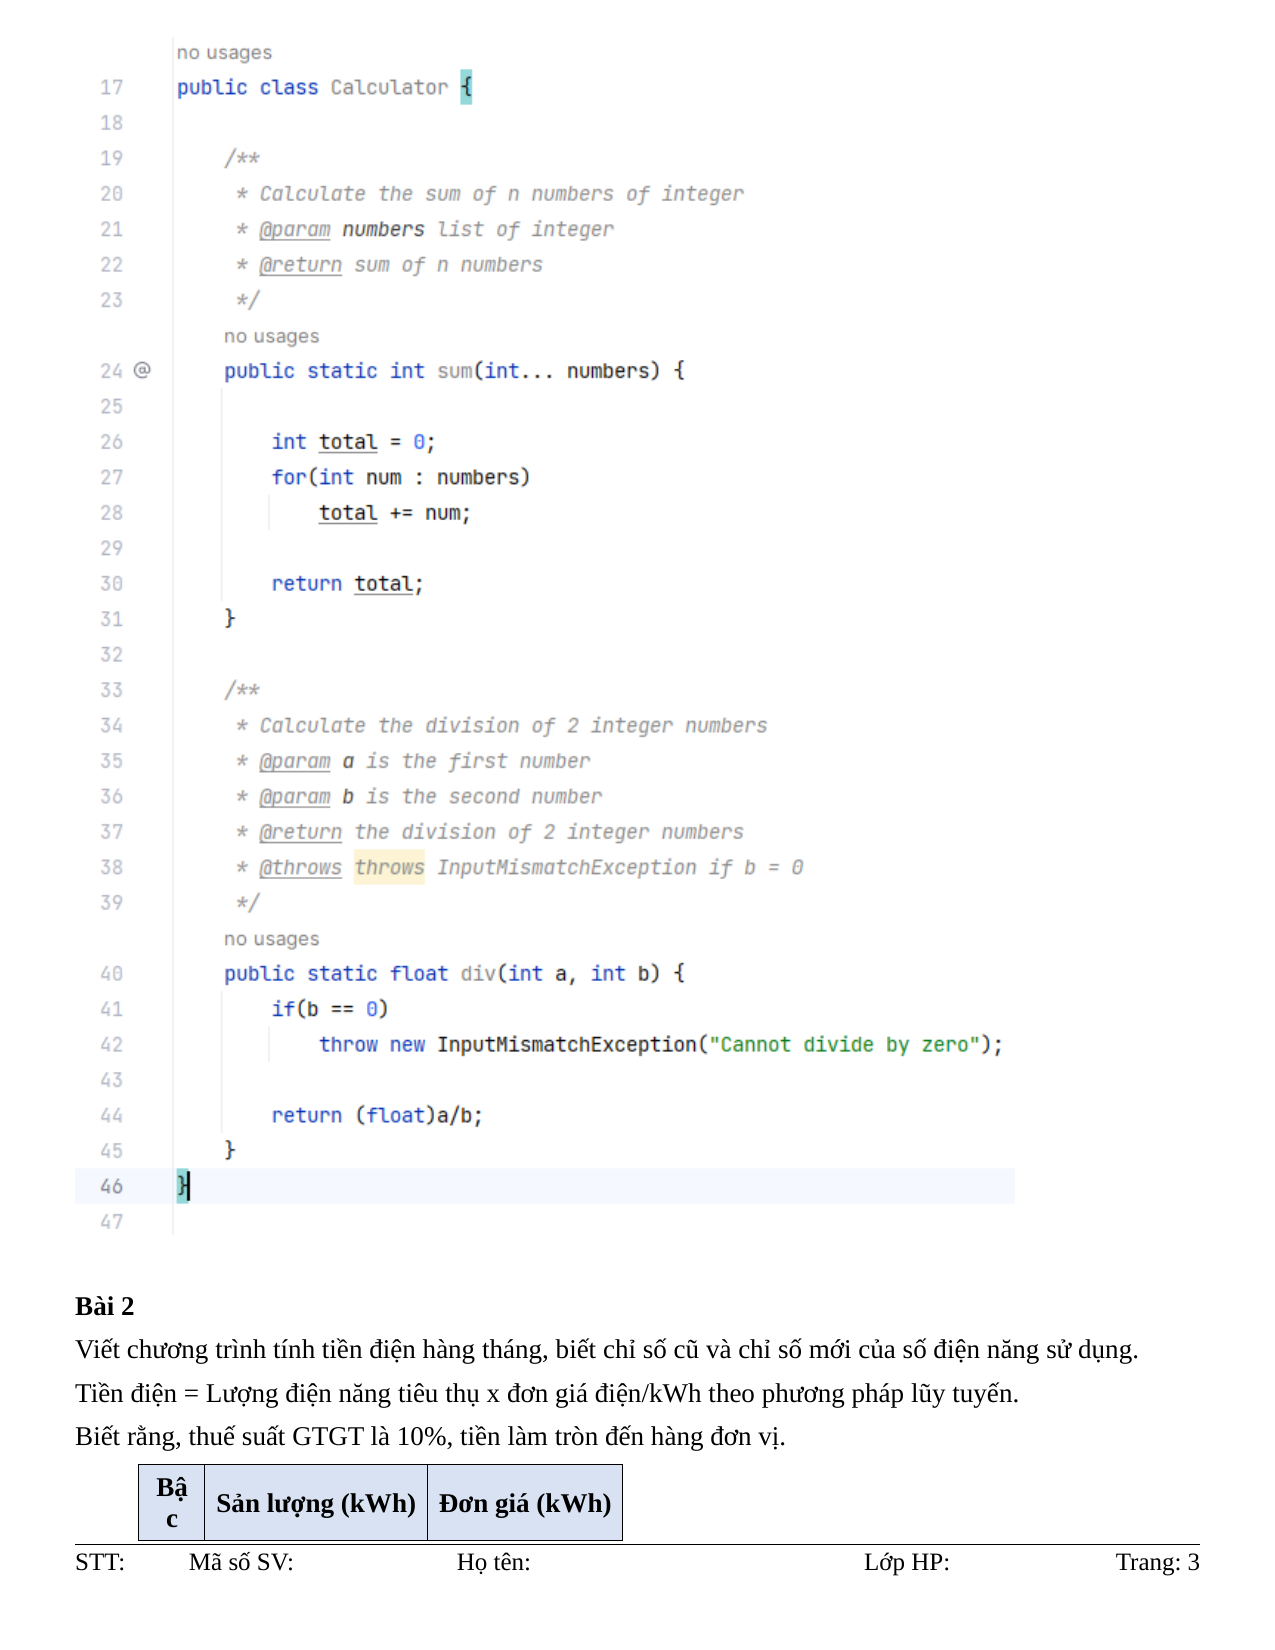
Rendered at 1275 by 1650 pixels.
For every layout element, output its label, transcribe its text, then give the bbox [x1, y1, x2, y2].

table_header Bậc [139, 1465, 204, 1540]
table_header Đơn giá (kWh) [428, 1465, 622, 1540]
text Biết rằng, thuế suất GTGT là 10%, tiền làm tròn đến hàng đơn vị. [75, 1421, 1200, 1452]
table_header Sản lượng (kWh) [205, 1465, 427, 1540]
picture [75, 37, 1015, 1235]
text Viết chương trình tính tiền điện hàng tháng, biết chỉ số cũ và chỉ số mới của số điện năng sử dụng. [75, 1333, 1200, 1364]
text Tiền điện = Lượng điện năng tiêu thụ x đơn giá điện/kWh theo phương pháp lũy tuyến. [75, 1377, 1200, 1408]
text Bài 2 [75, 1290, 1200, 1321]
